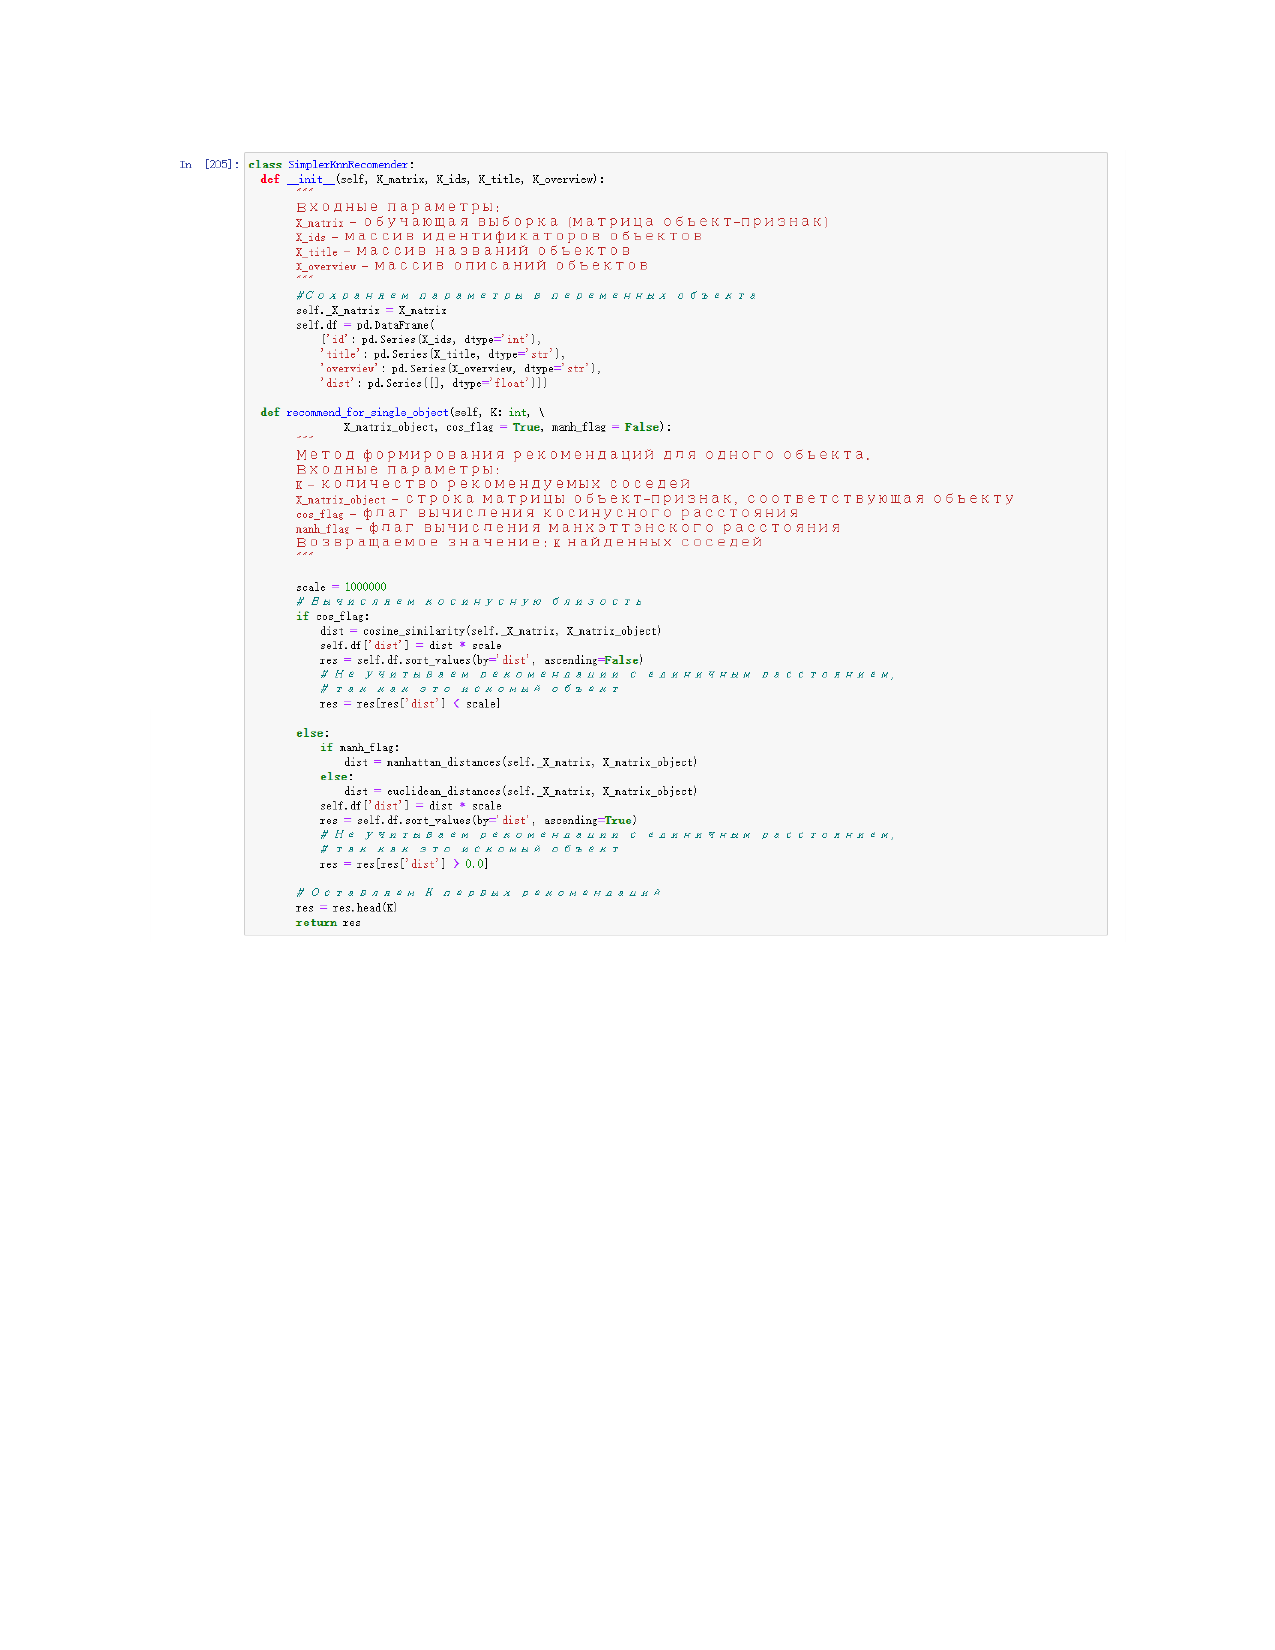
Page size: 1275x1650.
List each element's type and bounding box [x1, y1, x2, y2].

picture [150, 150, 1125, 942]
